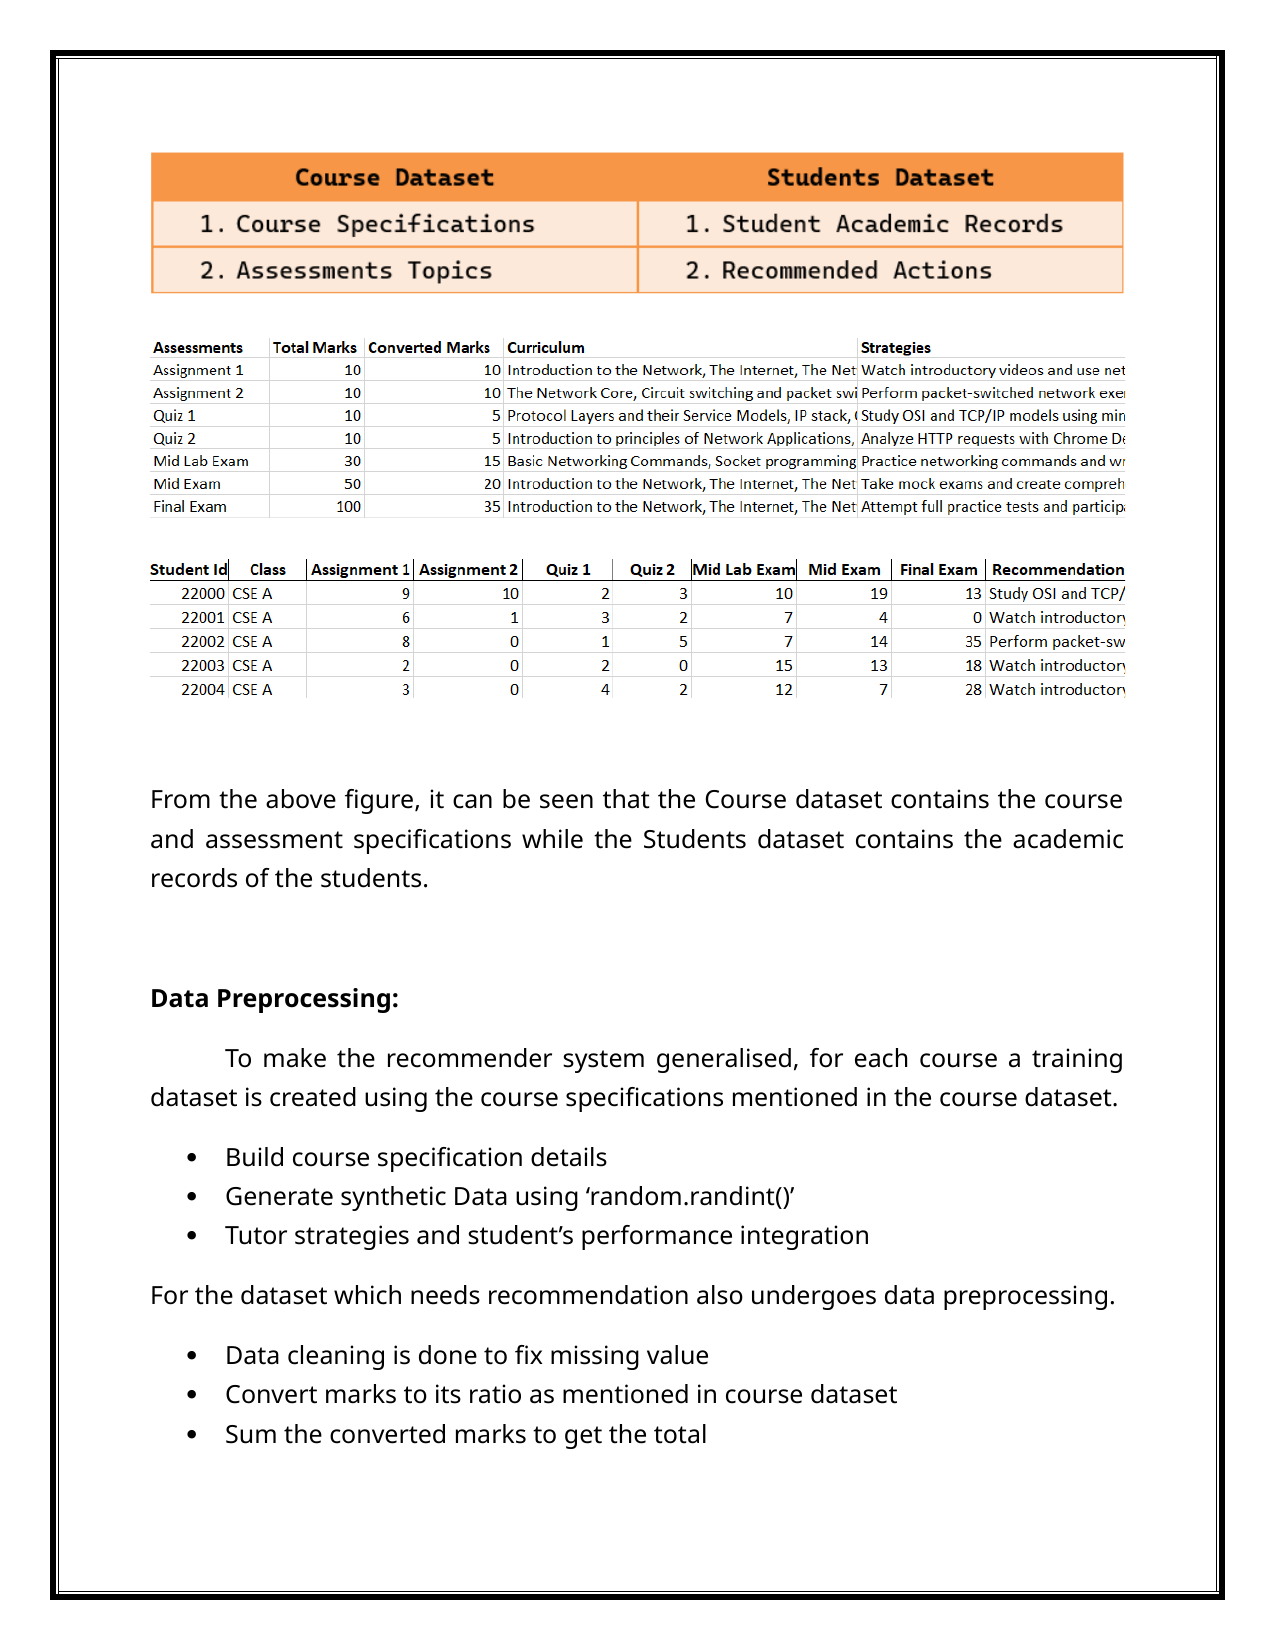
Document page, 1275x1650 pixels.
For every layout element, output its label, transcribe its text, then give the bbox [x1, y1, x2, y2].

picture [150, 559, 1125, 698]
text Data Preprocessing: [150, 981, 1125, 1014]
list Sum the converted marks to get the total [187, 1416, 1125, 1450]
text From the above figure, it can be seen that the Course dataset contains the course and assessment specifications while the Students dataset contains the academic records of the students. [150, 782, 1125, 894]
list Generate synthetic Data using ‘random.randint()’ [187, 1179, 1125, 1213]
list Data cleaning is done to fix missing value [187, 1338, 1125, 1372]
list Build course specification details [187, 1140, 1125, 1174]
picture [150, 338, 1125, 518]
text For the dataset which needs recommendation also undergoes data preprocessing. [150, 1278, 1125, 1312]
list Tutor strategies and student’s performance integration [187, 1218, 1125, 1252]
text To make the recommender system generalised, for each course a training dataset is created using the course specifications mentioned in the course dataset. [150, 1041, 1125, 1114]
picture [150, 150, 1125, 297]
list Convert marks to its ratio as mentioned in course dataset [187, 1377, 1125, 1411]
